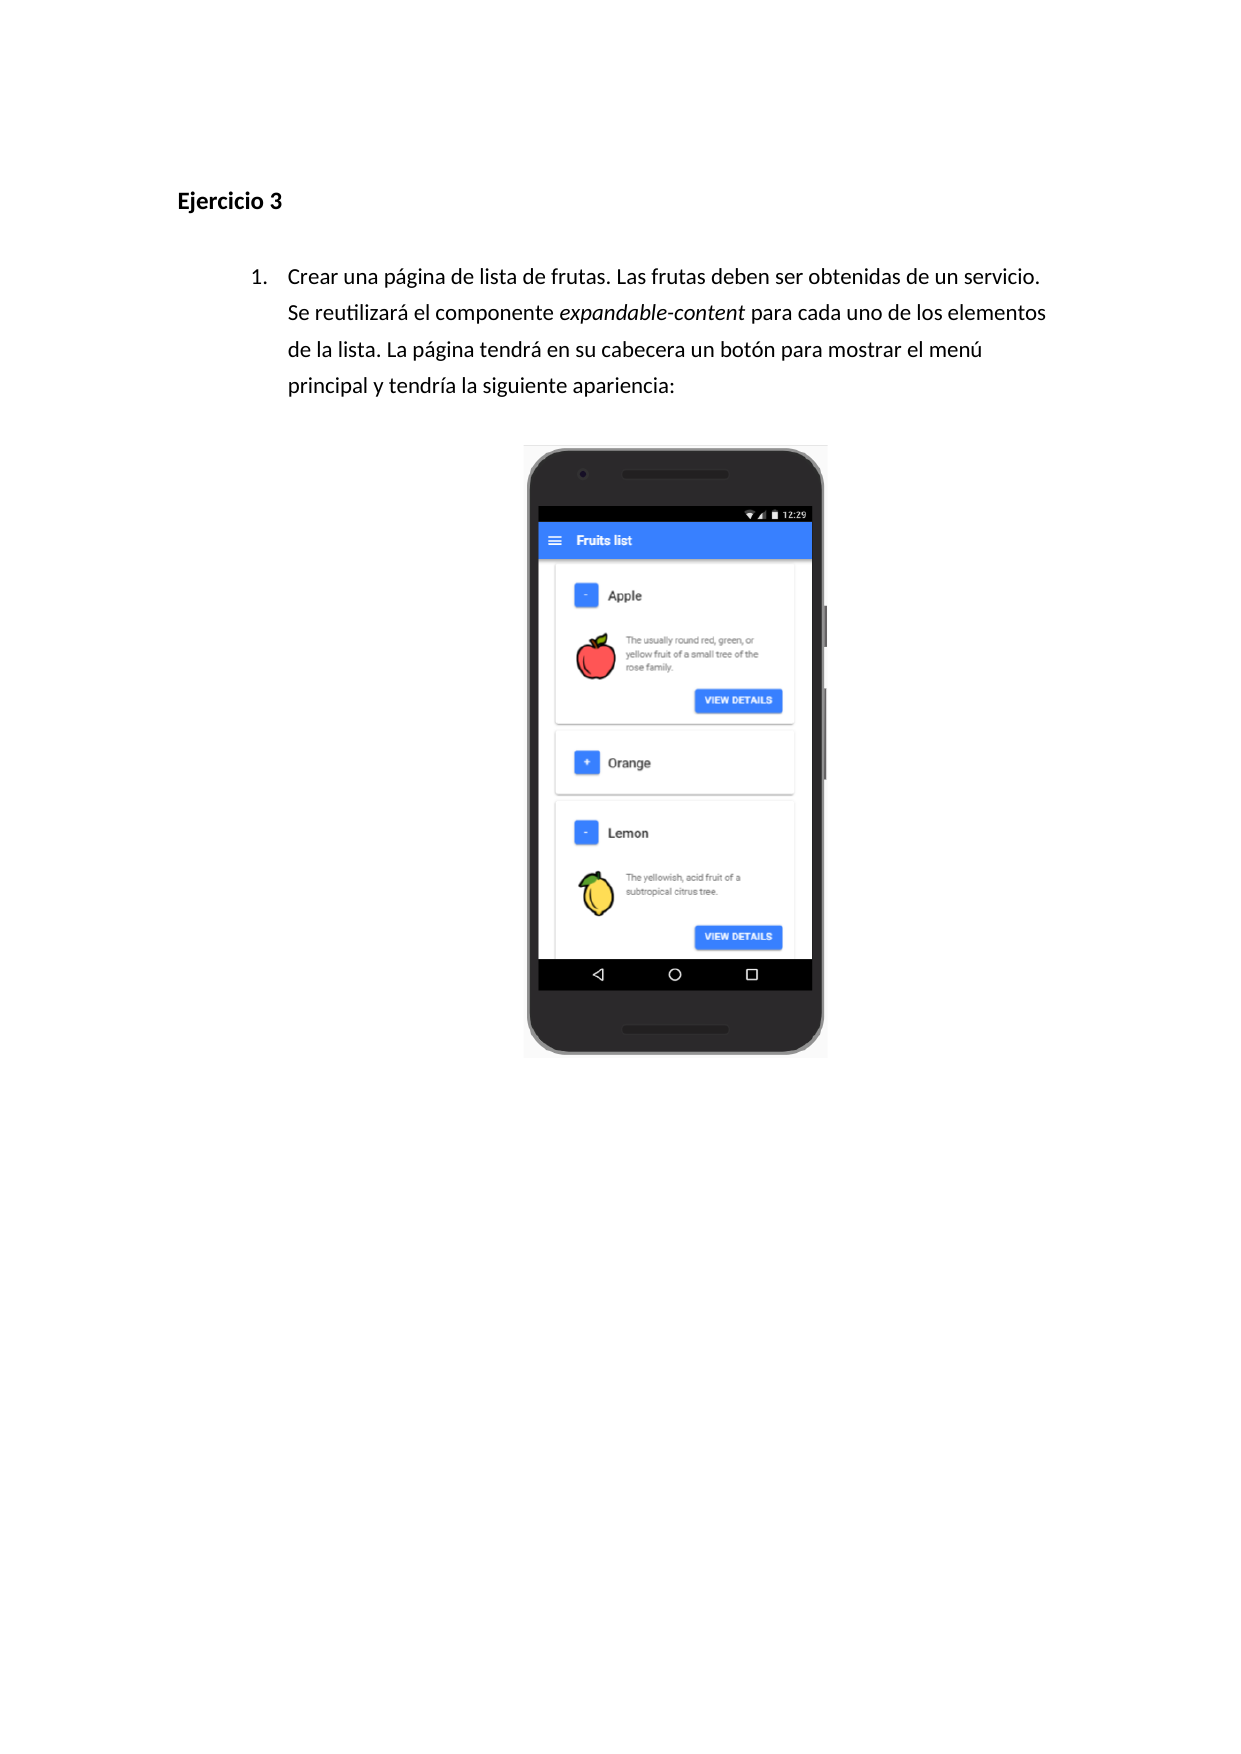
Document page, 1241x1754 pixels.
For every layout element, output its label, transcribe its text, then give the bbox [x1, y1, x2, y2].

subtitle Ejercicio 3 [177, 185, 1063, 216]
picture [523, 445, 828, 1058]
list Crear una página de lista de frutas. Las frutas deben ser obtenidas de un servicio. Se reutilizará el componente expandable-content para cada uno de los elementos de la lista. La página tendrá en su cabecera un botón para mostrar el menú principal y tendría la siguiente apariencia: [250, 262, 1063, 399]
